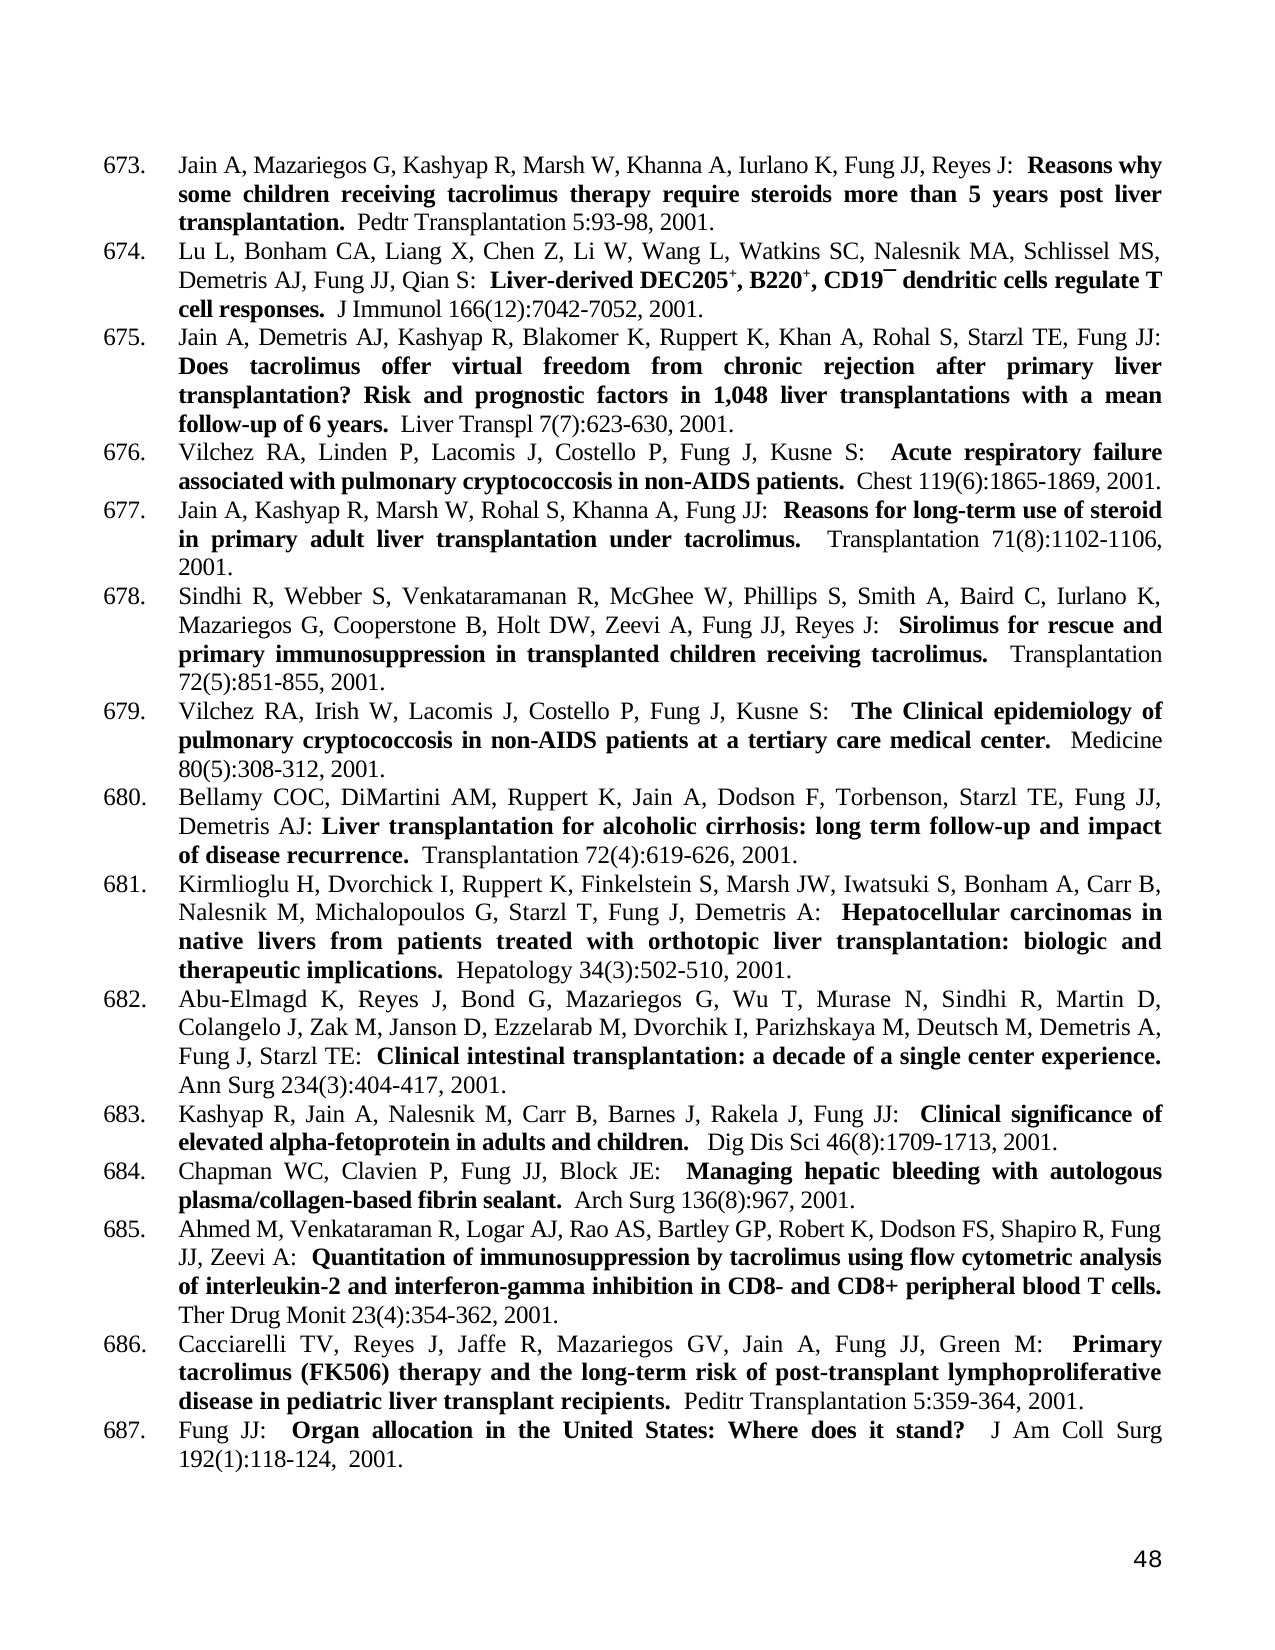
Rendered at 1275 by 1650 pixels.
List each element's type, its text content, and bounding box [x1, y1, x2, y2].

list Kirmlioglu H, Dvorchick I, Ruppert K, Finkelstein S, Marsh JW, Iwatsuki S, Bonham A, Carr B, Nalesnik M, Michalopoulos G, Starzl T, Fung J, Demetris A: Hepatocellular carcinomas in native livers from patients treated with orthotopic liver transplantation: biologic and therapeutic implications. Hepatology 34(3):502-510, 2001. [103, 869, 1162, 984]
list Jain A, Kashyap R, Marsh W, Rohal S, Khanna A, Fung JJ: Reasons for long-term use of steroid in primary adult liver transplantation under tacrolimus. Transplantation 71(8):1102-1106, 2001. [103, 495, 1162, 581]
list Vilchez RA, Linden P, Lacomis J, Costello P, Fung J, Kusne S: Acute respiratory failure associated with pulmonary cryptococcosis in non-AIDS patients. Chest 119(6):1865-1869, 2001. [103, 437, 1162, 495]
list Cacciarelli TV, Reyes J, Jaffe R, Mazariegos GV, Jain A, Fung JJ, Green M: Primary tacrolimus (FK506) therapy and the long-term risk of post-transplant lymphoproliferative disease in pediatric liver transplant recipients. Peditr Transplantation 5:359-364, 2001. [103, 1329, 1162, 1415]
list Chapman WC, Clavien P, Fung JJ, Block JE: Managing hepatic bleeding with autologous plasma/collagen-based fibrin sealant. Arch Surg 136(8):967, 2001. [103, 1156, 1162, 1214]
list Vilchez RA, Irish W, Lacomis J, Costello P, Fung J, Kusne S: The Clinical epidemiology of pulmonary cryptococcosis in non-AIDS patients at a tertiary care medical center. Medicine 80(5):308-312, 2001. [103, 696, 1162, 782]
list Kashyap R, Jain A, Nalesnik M, Carr B, Barnes J, Rakela J, Fung JJ: Clinical significance of elevated alpha-fetoprotein in adults and children. Dig Dis Sci 46(8):1709-1713, 2001. [103, 1099, 1162, 1156]
list Ahmed M, Venkataraman R, Logar AJ, Rao AS, Bartley GP, Robert K, Dodson FS, Shapiro R, Fung JJ, Zeevi A: Quantitation of immunosuppression by tacrolimus using flow cytometric analysis of interleukin-2 and interferon-gamma inhibition in CD8- and CD8+ peripheral blood T cells. Ther Drug Monit 23(4):354-362, 2001. [103, 1214, 1162, 1329]
list Fung JJ: Organ allocation in the United States: Where does it stand? J Am Coll Surg 192(1):118-124, 2001. [103, 1415, 1162, 1472]
list Abu-Elmagd K, Reyes J, Bond G, Mazariegos G, Wu T, Murase N, Sindhi R, Martin D, Colangelo J, Zak M, Janson D, Ezzelarab M, Dvorchik I, Parizhskaya M, Deutsch M, Demetris A, Fung J, Starzl TE: Clinical intestinal transplantation: a decade of a single center experience. Ann Surg 234(3):404-417, 2001. [103, 984, 1162, 1099]
list Bellamy COC, DiMartini AM, Ruppert K, Jain A, Dodson F, Torbenson, Starzl TE, Fung JJ, Demetris AJ: Liver transplantation for alcoholic cirrhosis: long term follow-up and impact of disease recurrence. Transplantation 72(4):619-626, 2001. [103, 782, 1162, 869]
list Sindhi R, Webber S, Venkataramanan R, McGhee W, Phillips S, Smith A, Baird C, Iurlano K, Mazariegos G, Cooperstone B, Holt DW, Zeevi A, Fung JJ, Reyes J: Sirolimus for rescue and primary immunosuppression in transplanted children receiving tacrolimus. Transplantation 72(5):851-855, 2001. [103, 581, 1162, 696]
list Jain A, Demetris AJ, Kashyap R, Blakomer K, Ruppert K, Khan A, Rohal S, Starzl TE, Fung JJ: Does tacrolimus offer virtual freedom from chronic rejection after primary liver transplantation? Risk and prognostic factors in 1,048 liver transplantations with a mean follow-up of 6 years. Liver Transpl 7(7):623-630, 2001. [103, 322, 1162, 437]
list Jain A, Mazariegos G, Kashyap R, Marsh W, Khanna A, Iurlano K, Fung JJ, Reyes J: Reasons why some children receiving tacrolimus therapy require steroids more than 5 years post liver transplantation. Pedtr Transplantation 5:93-98, 2001. [103, 150, 1162, 236]
list Lu L, Bonham CA, Liang X, Chen Z, Li W, Wang L, Watkins SC, Nalesnik MA, Schlissel MS, Demetris AJ, Fung JJ, Qian S: Liver-derived DEC205+, B220+, CD19¯ dendritic cells regulate T cell responses. J Immunol 166(12):7042-7052, 2001. [103, 236, 1162, 322]
